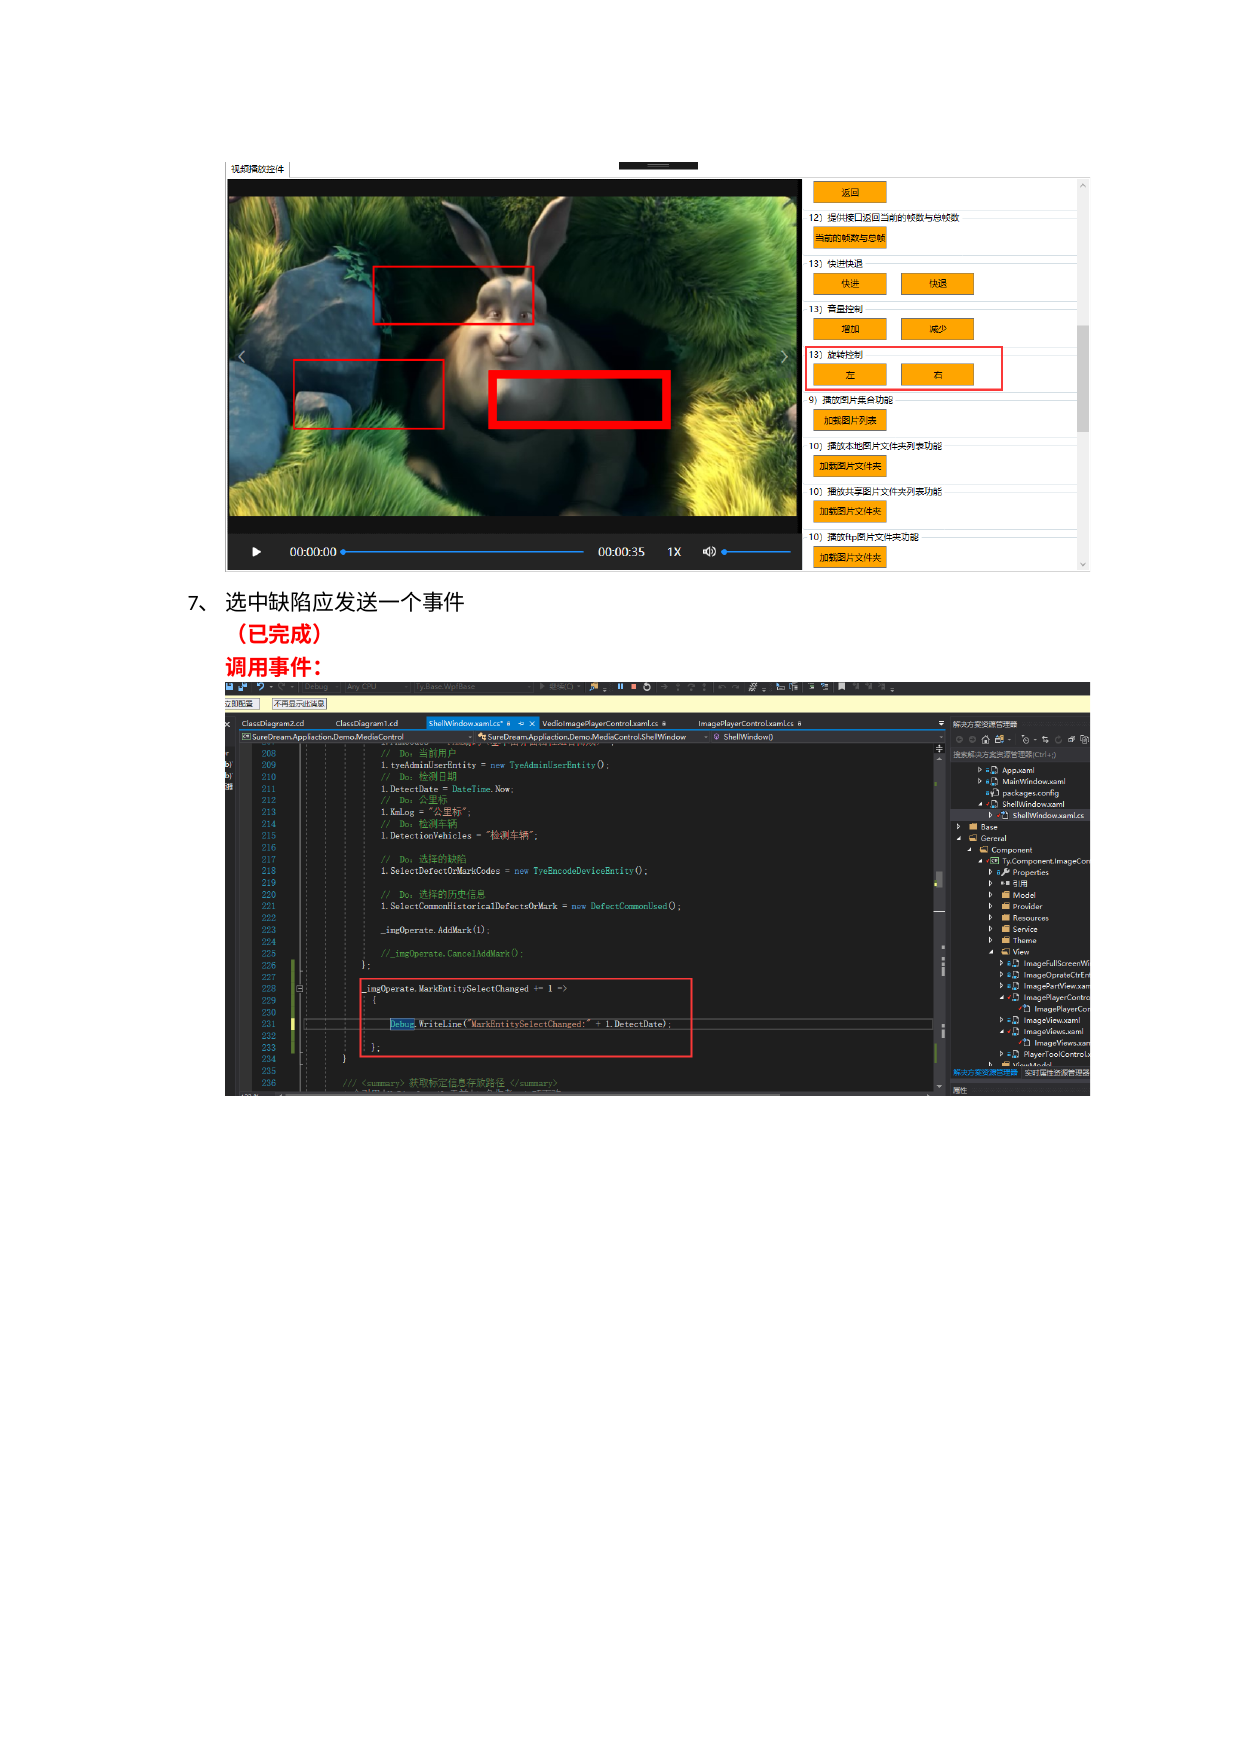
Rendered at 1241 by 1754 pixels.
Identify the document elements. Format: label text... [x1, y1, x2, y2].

list 调用事件： [225, 649, 1053, 682]
list （已完成） [225, 617, 1053, 649]
picture [225, 162, 1091, 572]
list 选中缺陷应发送一个事件 [187, 584, 1053, 617]
picture [225, 682, 1091, 1096]
